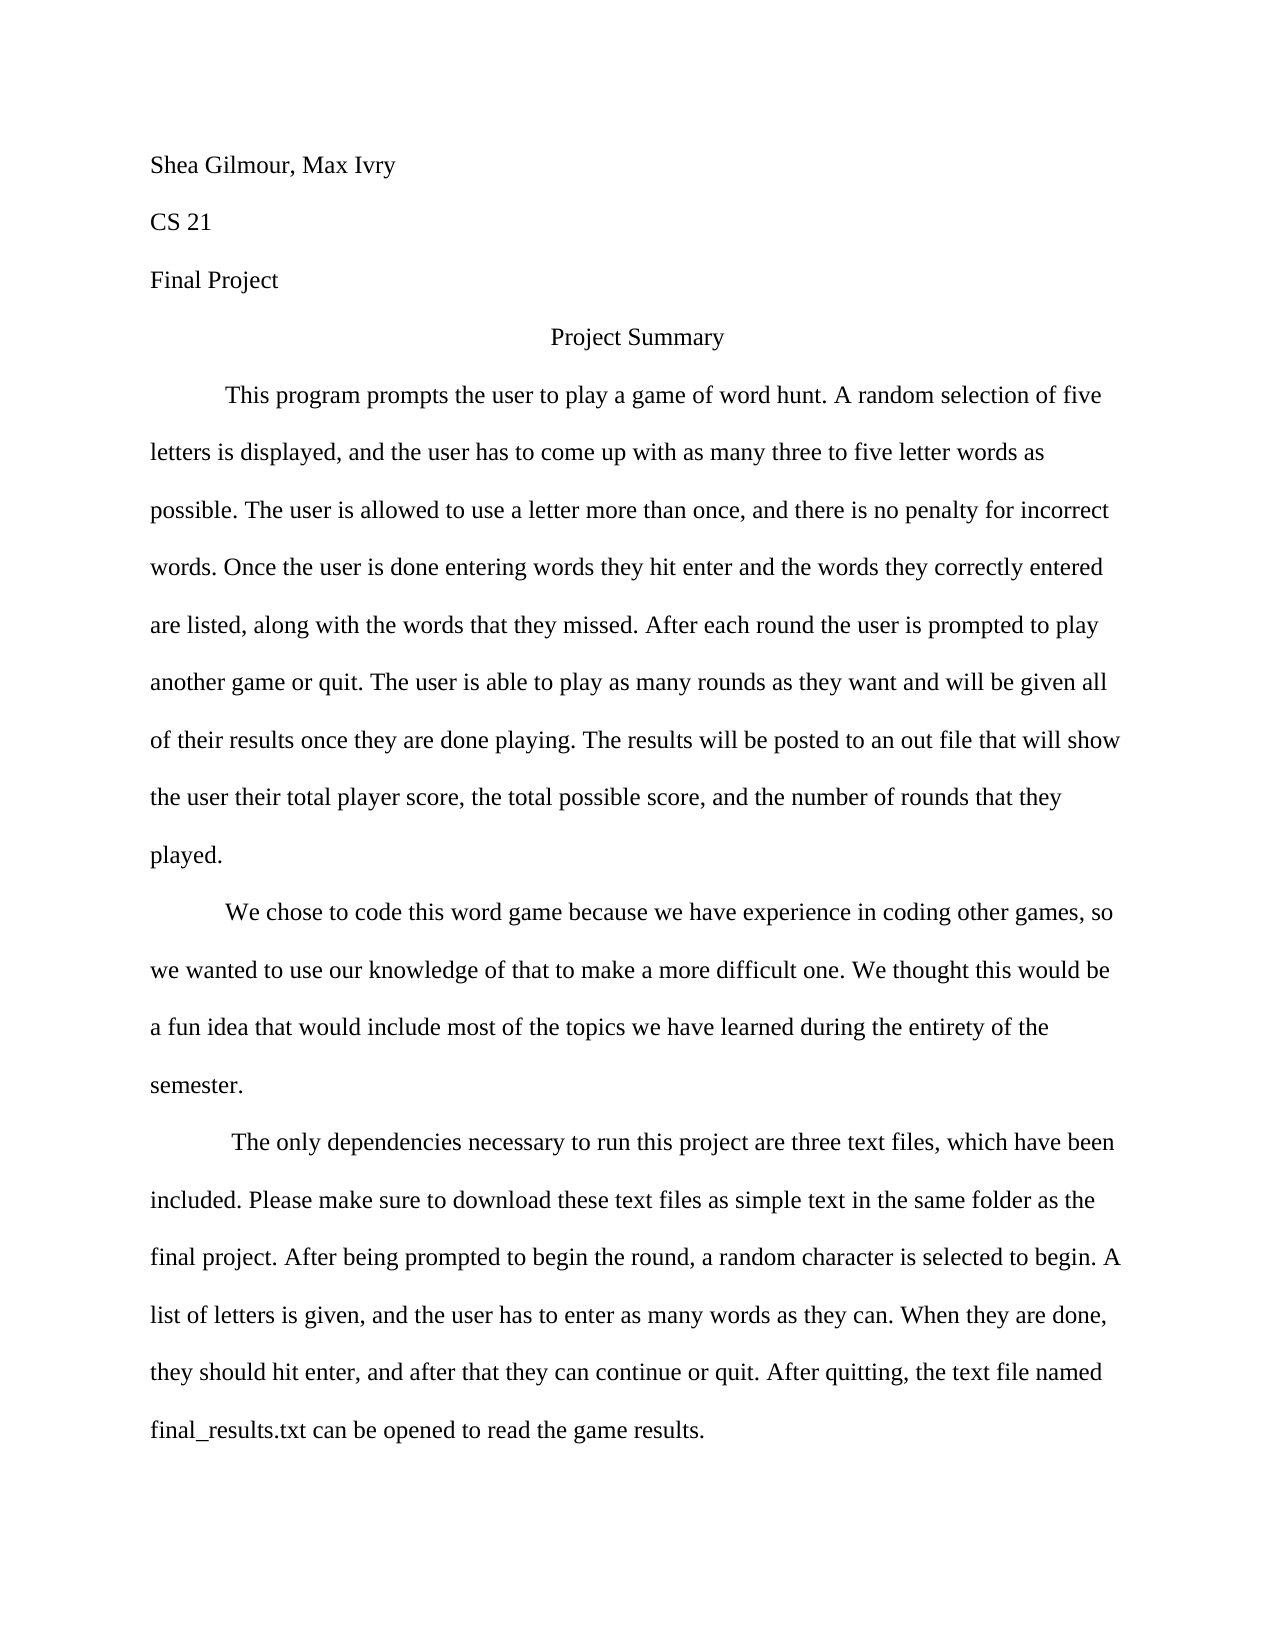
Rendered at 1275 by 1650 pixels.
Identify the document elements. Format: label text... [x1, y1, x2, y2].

text Final Project [150, 265, 1125, 294]
text We chose to code this word game because we have experience in coding other games, so we wanted to use our knowledge of that to make a more difficult one. We thought this would be a fun idea that would include most of the topics we have learned during the entirety of the semester. [150, 897, 1125, 1099]
text The only dependencies necessary to run this project are three text files, which have been included. Please make sure to download these text files as simple text in the same folder as the final project. After being prompted to begin the round, a random character is selected to begin. A list of letters is given, and the user has to enter as many words as they can. When they are done, they should hit enter, and after that they can continue or quit. After quitting, the text file named final_results.txt can be opened to read the game results. [150, 1127, 1125, 1444]
text Shea Gilmour, Max Ivry [150, 150, 1125, 179]
text CS 21 [150, 207, 1125, 236]
text Project Summary [150, 322, 1125, 351]
text This program prompts the user to play a game of word hunt. A random selection of five letters is displayed, and the user has to come up with as many three to five letter words as possible. The user is allowed to use a letter more than once, and there is no penalty for incorrect words. Once the user is done entering words they hit enter and the words they correctly entered are listed, along with the words that they missed. After each round the user is prompted to play another game or quit. The user is able to play as many rounds as they want and will be given all of their results once they are done playing. The results will be posted to an out file that will show the user their total player score, the total possible score, and the number of rounds that they played. [150, 380, 1125, 869]
